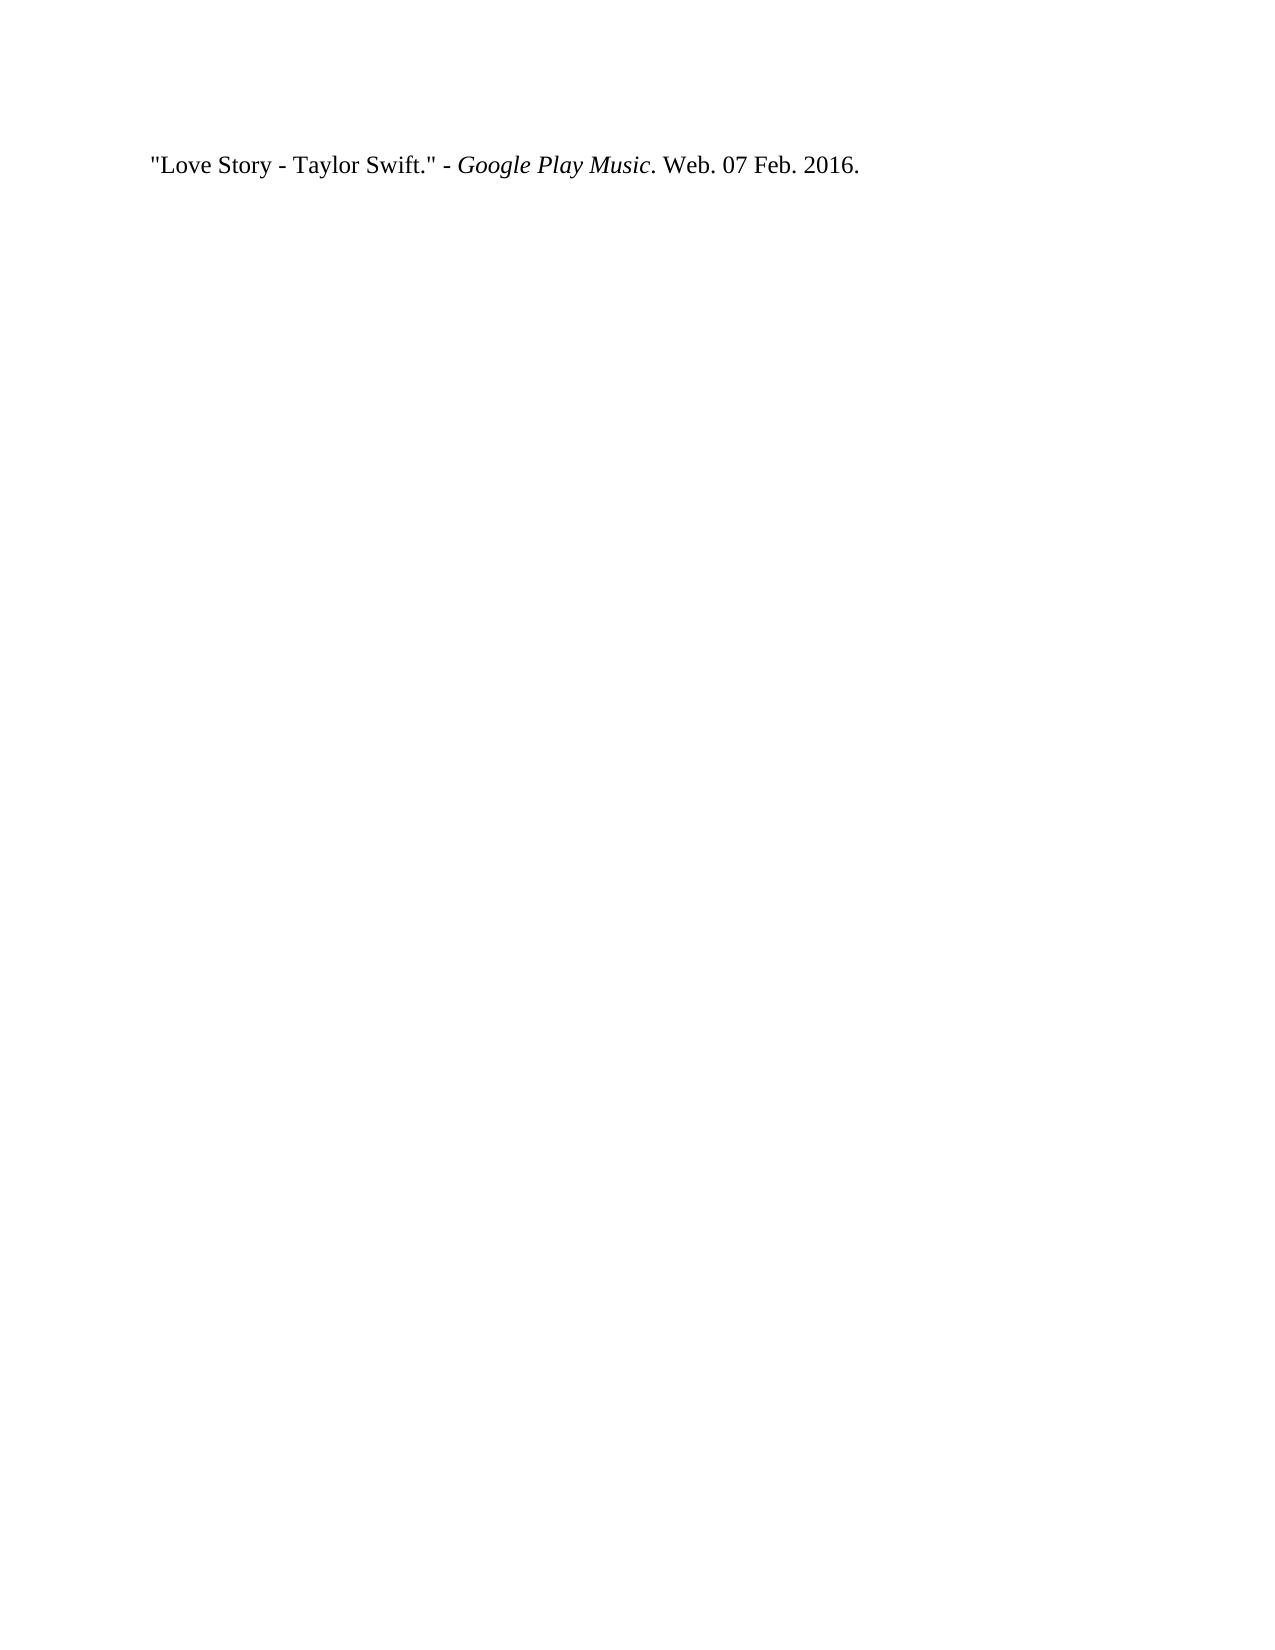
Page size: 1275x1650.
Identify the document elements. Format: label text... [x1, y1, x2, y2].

text "Love Story - Taylor Swift." - Google Play Music. Web. 07 Feb. 2016. [150, 150, 1125, 179]
